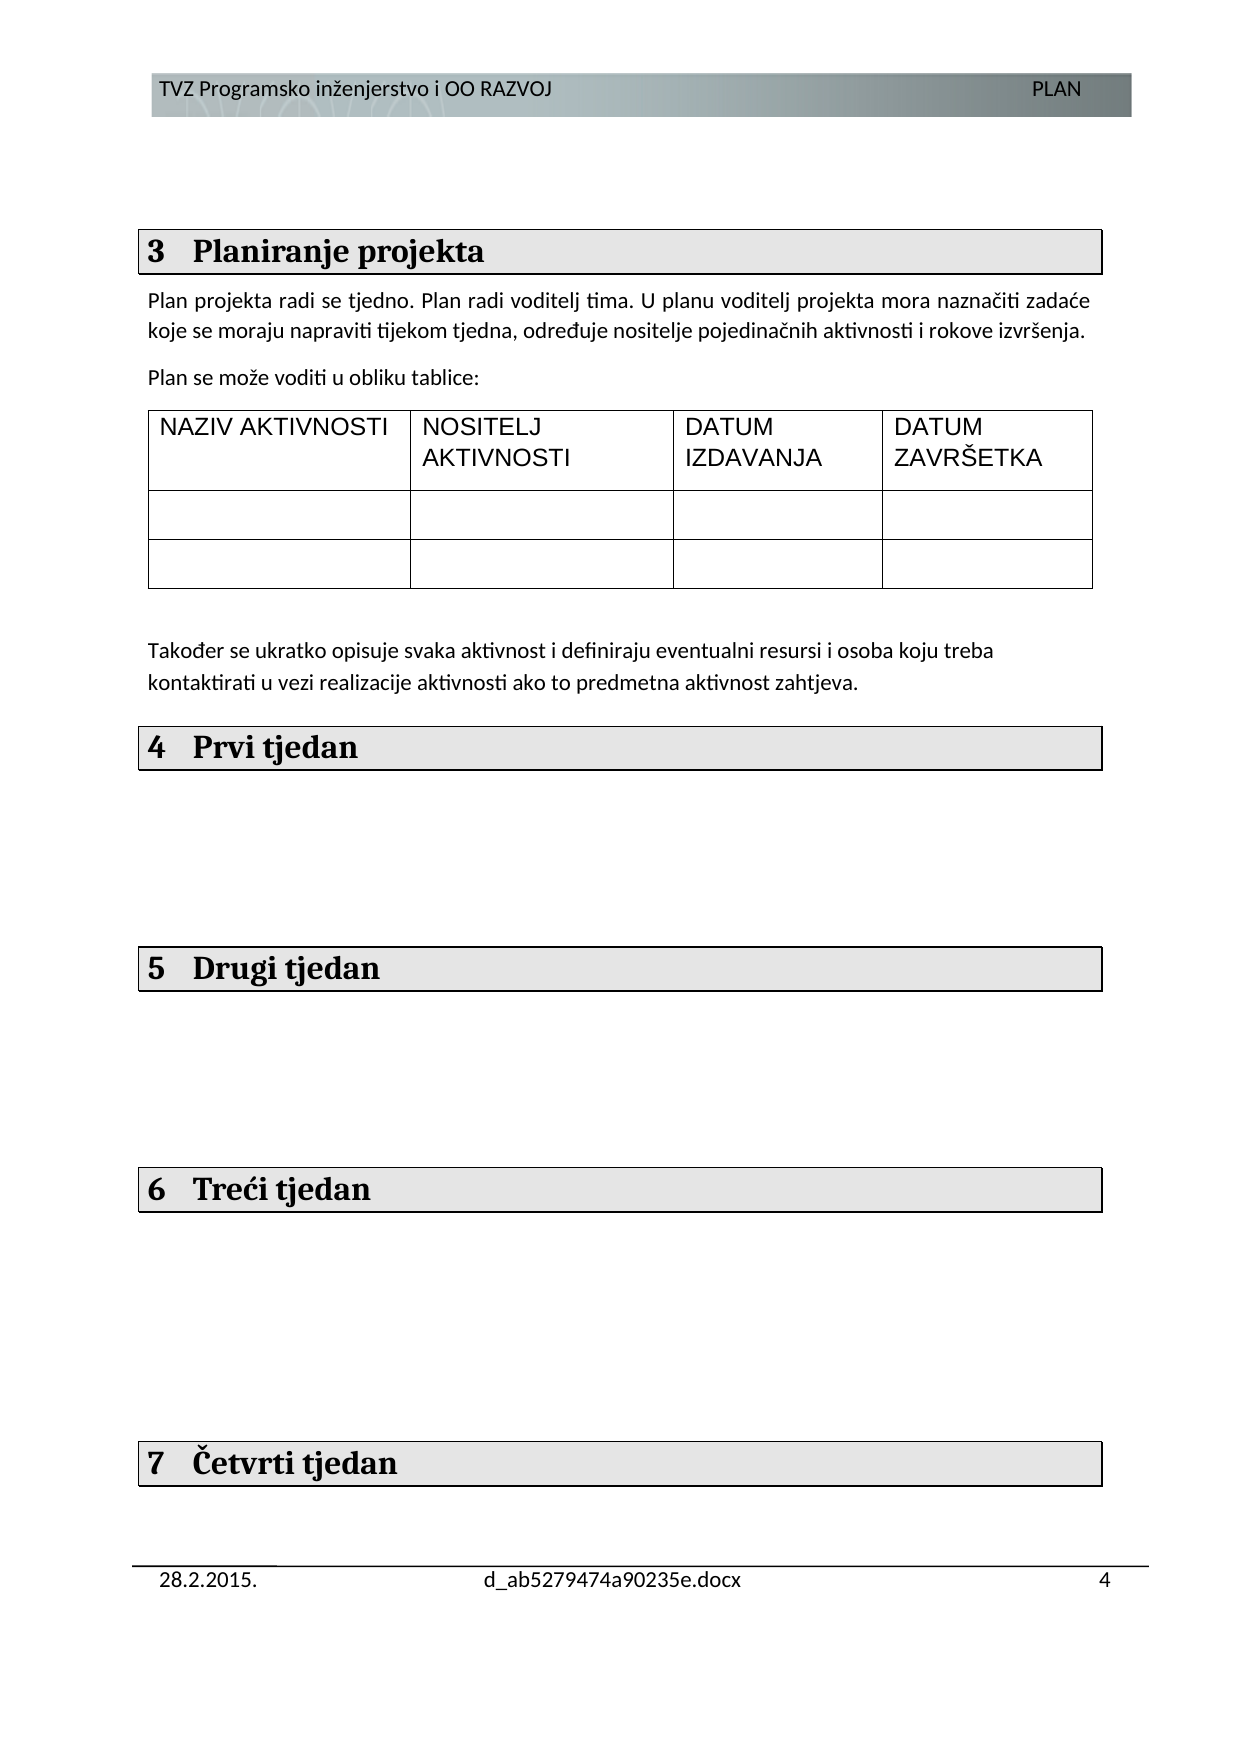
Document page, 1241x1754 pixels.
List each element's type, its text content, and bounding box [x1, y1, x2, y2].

subtitle Drugi tjedan [139, 948, 1101, 990]
table_header DATUM IZDAVANJA [674, 411, 882, 490]
text Također se ukratko opisuje svaka aktivnost i definiraju eventualni resursi i osoba koju treba kontaktirati u vezi realizacije aktivnosti ako to predmetna aktivnost zahtjeva. [148, 636, 1093, 696]
text Plan se može voditi u obliku tablice: [148, 363, 1093, 392]
table_cell [883, 540, 1092, 587]
table_header NOSITELJ AKTIVNOSTI [411, 411, 673, 490]
table_cell [674, 540, 882, 587]
picture [151, 73, 1132, 117]
table_cell [883, 491, 1092, 539]
subtitle Prvi tjedan [139, 727, 1101, 769]
table_header DATUM ZAVRŠETKA [883, 411, 1092, 490]
subtitle Treći tjedan [139, 1168, 1101, 1211]
table_header NAZIV AKTIVNOSTI [149, 411, 410, 490]
table_cell [149, 540, 410, 587]
table_cell [411, 540, 673, 587]
subtitle Planiranje projekta [139, 230, 1101, 273]
subtitle Četvrti tjedan [139, 1442, 1101, 1485]
table_cell [674, 491, 882, 539]
text Plan projekta radi se tjedno. Plan radi voditelj tima. U planu voditelj projekta mora naznačiti zadaće koje se moraju napraviti tijekom tjedna, određuje nositelje pojedinačnih aktivnosti i rokove izvršenja. [148, 286, 1093, 345]
table_cell [149, 491, 410, 539]
table_cell [411, 491, 673, 539]
